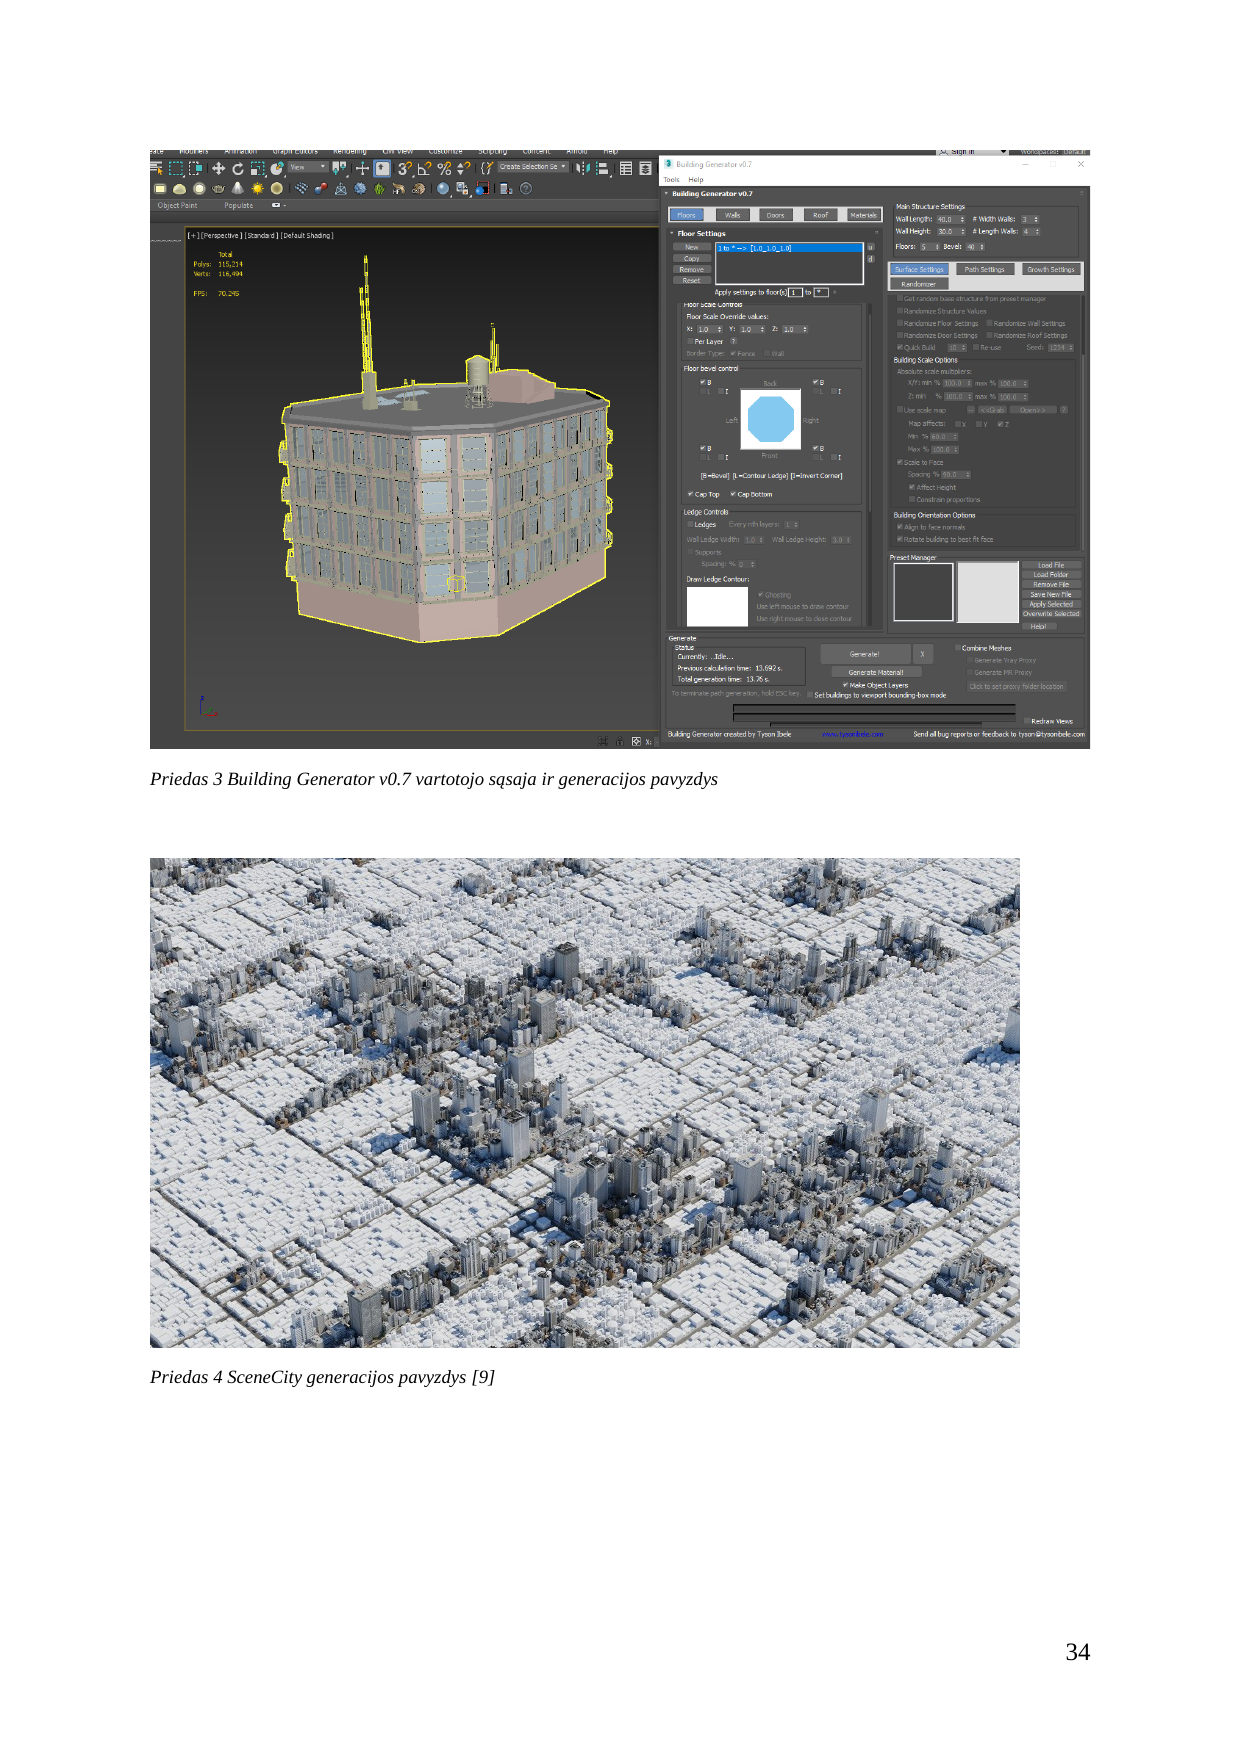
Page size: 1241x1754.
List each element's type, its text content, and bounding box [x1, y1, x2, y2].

picture [150, 858, 1020, 1348]
picture [150, 150, 1091, 749]
text Priedas 3 Building Generator v0.7 vartotojo sąsaja ir generacijos pavyzdys [150, 768, 1090, 789]
text Priedas 4 SceneCity generacijos pavyzdys [150, 1366, 1090, 1388]
